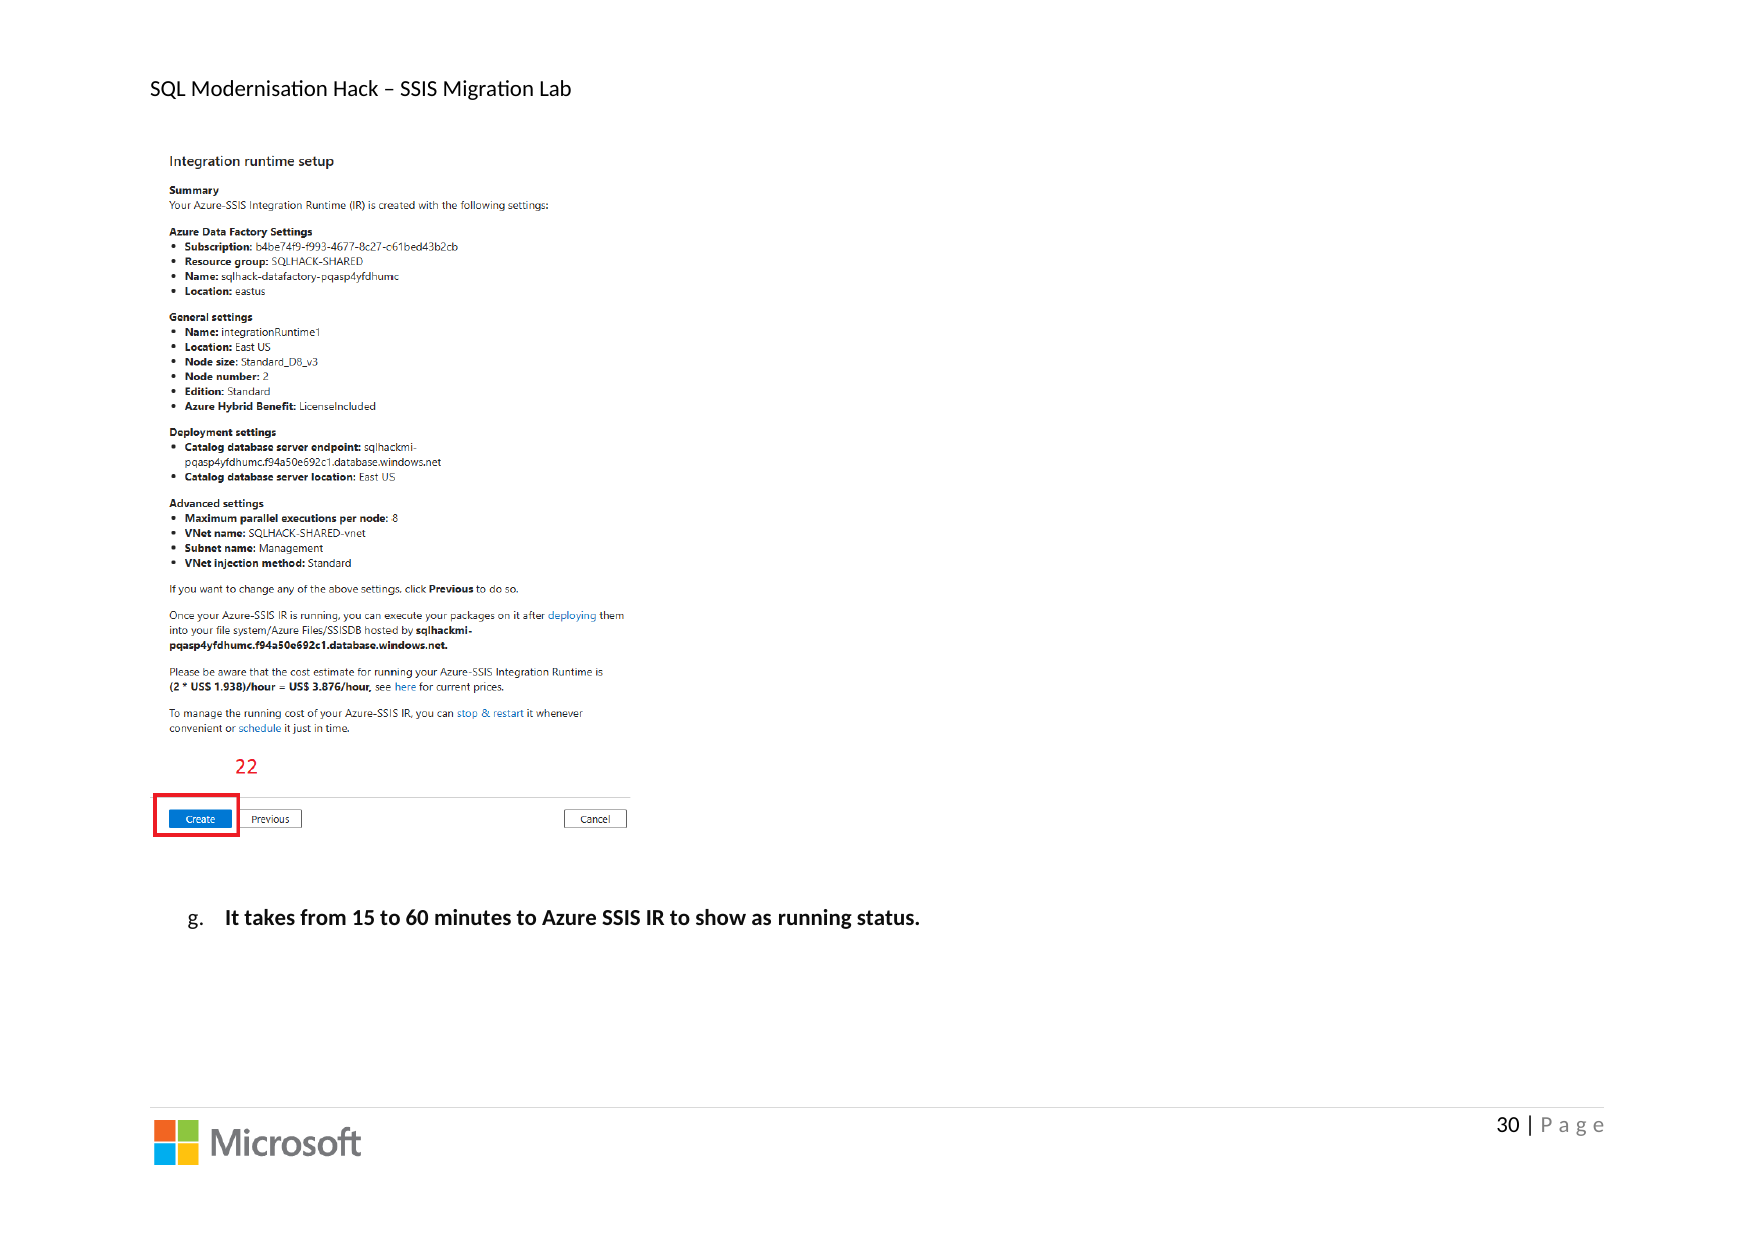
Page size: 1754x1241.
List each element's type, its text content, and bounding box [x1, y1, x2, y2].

picture [150, 1115, 370, 1167]
picture [150, 150, 631, 838]
list It takes from 15 to 60 minutes to Azure SSIS IR to show as running status. [187, 903, 1604, 931]
